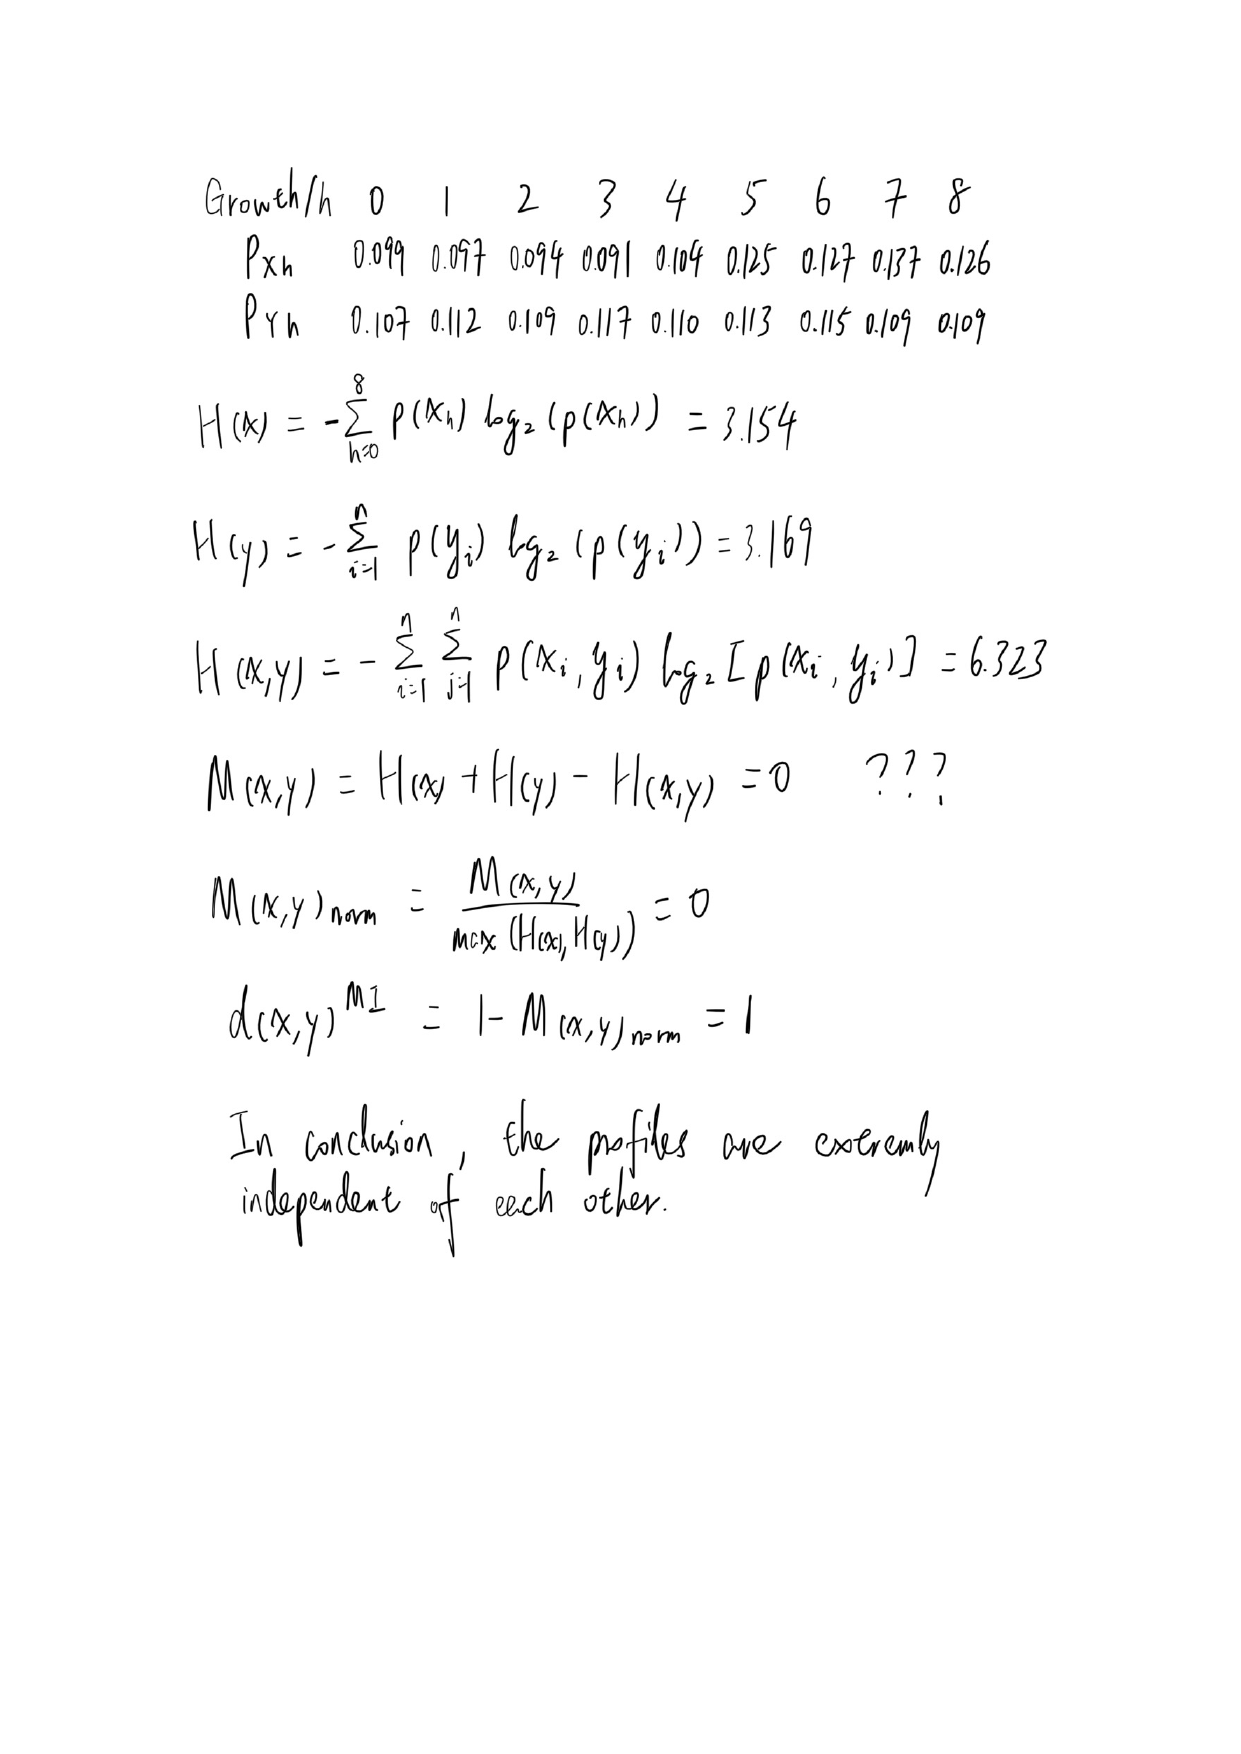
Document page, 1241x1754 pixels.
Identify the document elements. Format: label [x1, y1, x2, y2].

picture [187, 162, 1053, 1264]
